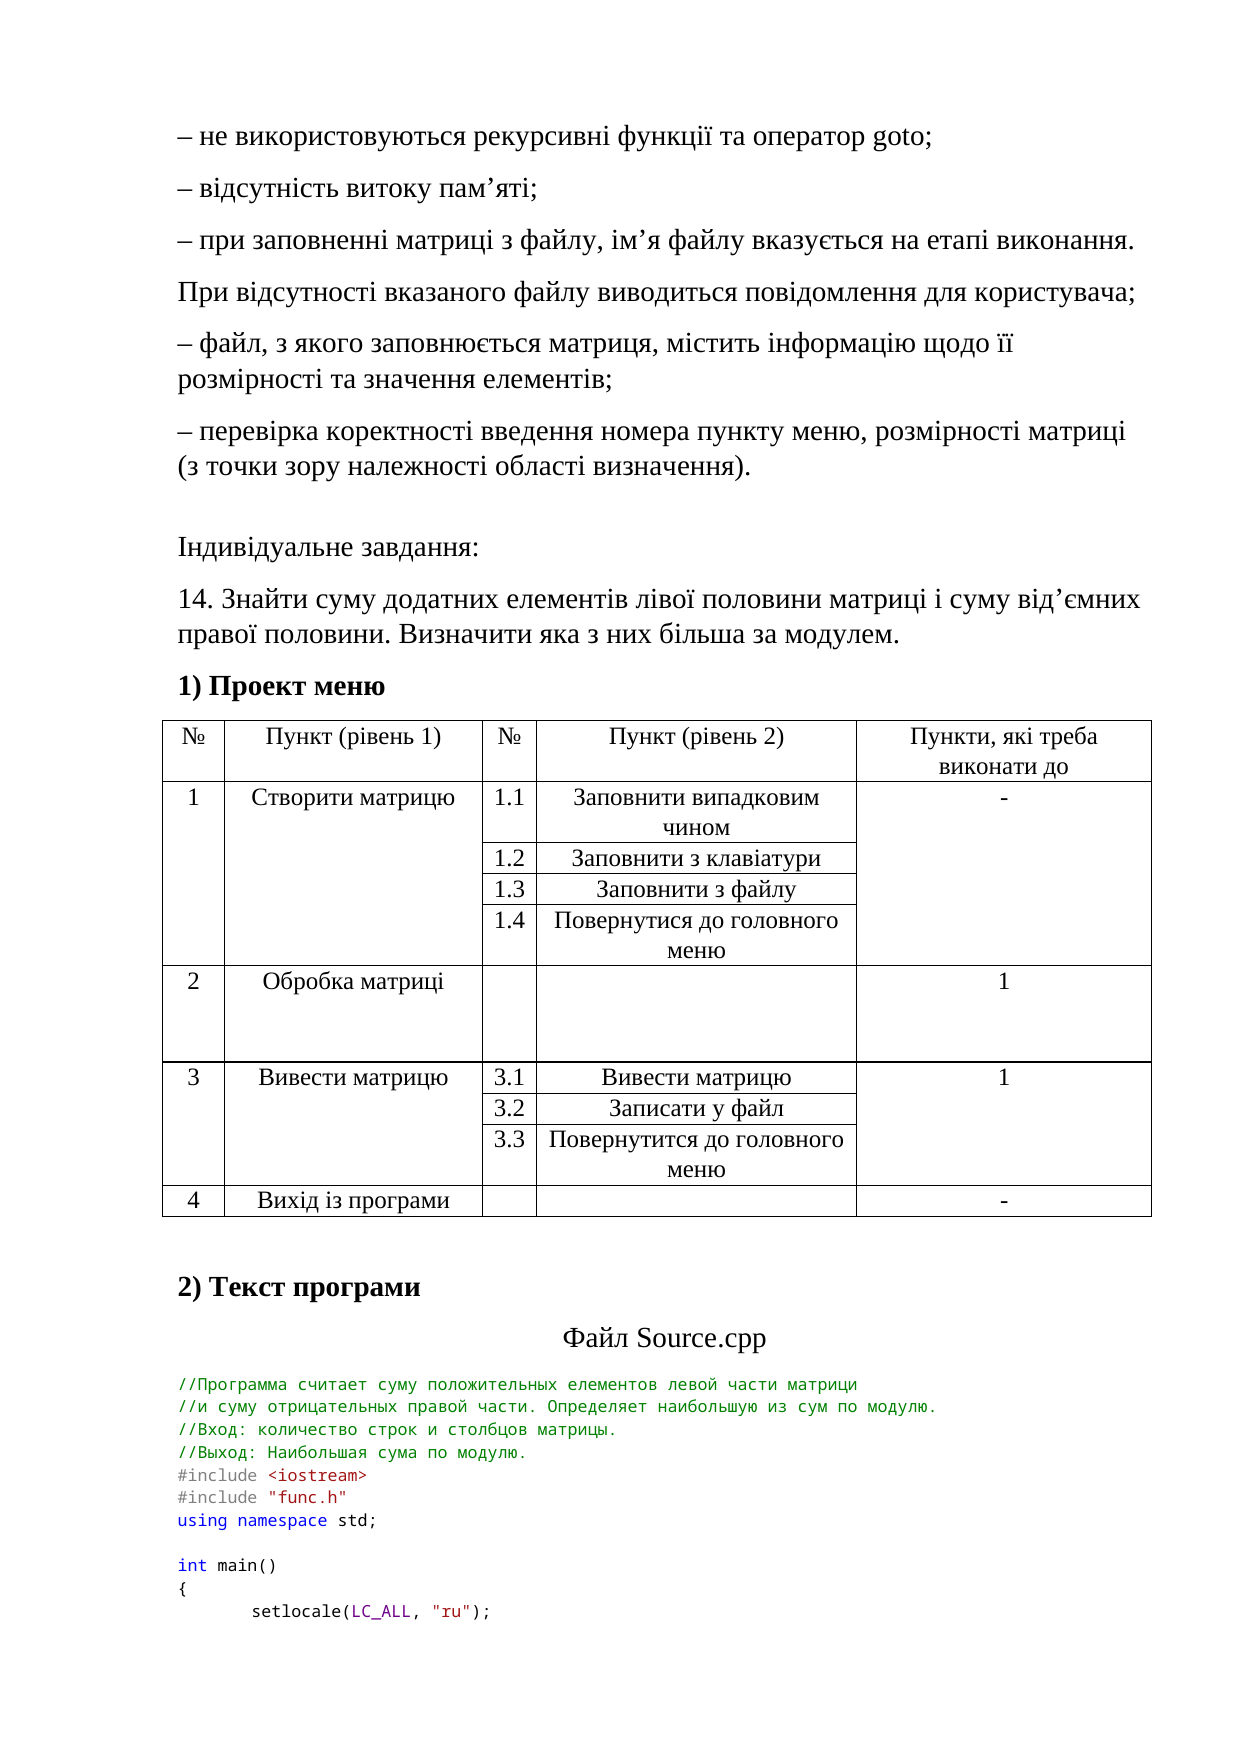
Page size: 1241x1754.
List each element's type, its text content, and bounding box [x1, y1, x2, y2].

table_cell Вивести матрицю [225, 1063, 482, 1184]
table_header № [163, 721, 224, 781]
text #include "func.h" [177, 1486, 1152, 1509]
text – файл, з якого заповнюється матриця, містить інформацію щодо її розмірності та значення елементів; [177, 326, 1152, 394]
text 1) Проект меню [177, 668, 1152, 701]
table_cell Записати у файл [537, 1094, 856, 1123]
text //Программа считает суму положительных елементов левой части матрици [177, 1372, 1152, 1395]
table_cell 1 [857, 966, 1151, 1061]
text – відсутність витоку пам’яті; [177, 170, 1152, 203]
text Файл Source.cpp [177, 1321, 1152, 1354]
table_cell 1 [857, 1063, 1151, 1184]
table_cell Заповнити з клавіатури [537, 843, 856, 873]
table_cell 1.3 [483, 874, 536, 904]
table_cell 3.1 [483, 1063, 536, 1092]
text Індивідуальне завдання: [177, 529, 1152, 562]
text – не використовуються рекурсивні функції та оператор goto; [177, 118, 1152, 152]
table_cell 3.3 [483, 1125, 536, 1184]
table_cell Повернутится до головного меню [537, 1125, 856, 1184]
text #include <iostream> [177, 1463, 1152, 1486]
table_header Пункт (рівень 2) [537, 721, 856, 781]
table_cell 3.2 [483, 1094, 536, 1123]
text – при заповненні матриці з файлу, ім’я файлу вказується на етапі виконання. [177, 222, 1152, 255]
table_cell 1.2 [483, 843, 536, 873]
text //Выход: Наибольшая сума по модулю. [177, 1441, 1152, 1463]
table_cell [483, 1186, 536, 1216]
text //и суму отрицательных правой части. Определяет наибольшую из сум по модулю. [177, 1395, 1152, 1418]
text int main() [177, 1554, 1152, 1577]
text //Вход: количество строк и столбцов матрицы. [177, 1418, 1152, 1441]
table_cell [483, 966, 536, 1061]
text { [177, 1577, 1152, 1599]
table_cell 1 [163, 782, 224, 965]
text setlocale(LC_ALL, "ru"); [177, 1599, 1152, 1622]
table_cell Заповнити випадковим чином [537, 782, 856, 842]
table_cell 4 [163, 1186, 224, 1216]
table_cell Створити матрицю [225, 782, 482, 965]
table_header Пункт (рівень 1) [225, 721, 482, 781]
table_cell [537, 966, 856, 1061]
table_cell 1.1 [483, 782, 536, 842]
text – перевірка коректності введення номера пункту меню, розмірності матриці (з точки зору належності області визначення). [177, 413, 1152, 511]
table_cell Вихід із програми [225, 1186, 482, 1216]
table_cell [537, 1186, 856, 1216]
table_header № [483, 721, 536, 781]
table_cell Повернутися до головного меню [537, 905, 856, 965]
text 2) Текст програми [177, 1269, 1152, 1302]
table_cell Вивести матрицю [537, 1063, 856, 1092]
table_cell Обробка матриці [225, 966, 482, 1061]
text 14. Знайти суму додатних елементів лівої половини матриці і суму від’ємних правої половини. Визначити яка з них більша за модулем. [177, 581, 1152, 649]
table_header Пункти, які треба виконати до [857, 721, 1151, 781]
text При відсутності вказаного файлу виводиться повідомлення для користувача; [177, 274, 1152, 307]
table_cell 2 [163, 966, 224, 1061]
text using namespace std; [177, 1509, 1152, 1531]
table_cell 3 [163, 1063, 224, 1184]
table_cell - [857, 1186, 1151, 1216]
table_cell 1.4 [483, 905, 536, 965]
table_cell - [857, 782, 1151, 965]
table_cell Заповнити з файлу [537, 874, 856, 904]
